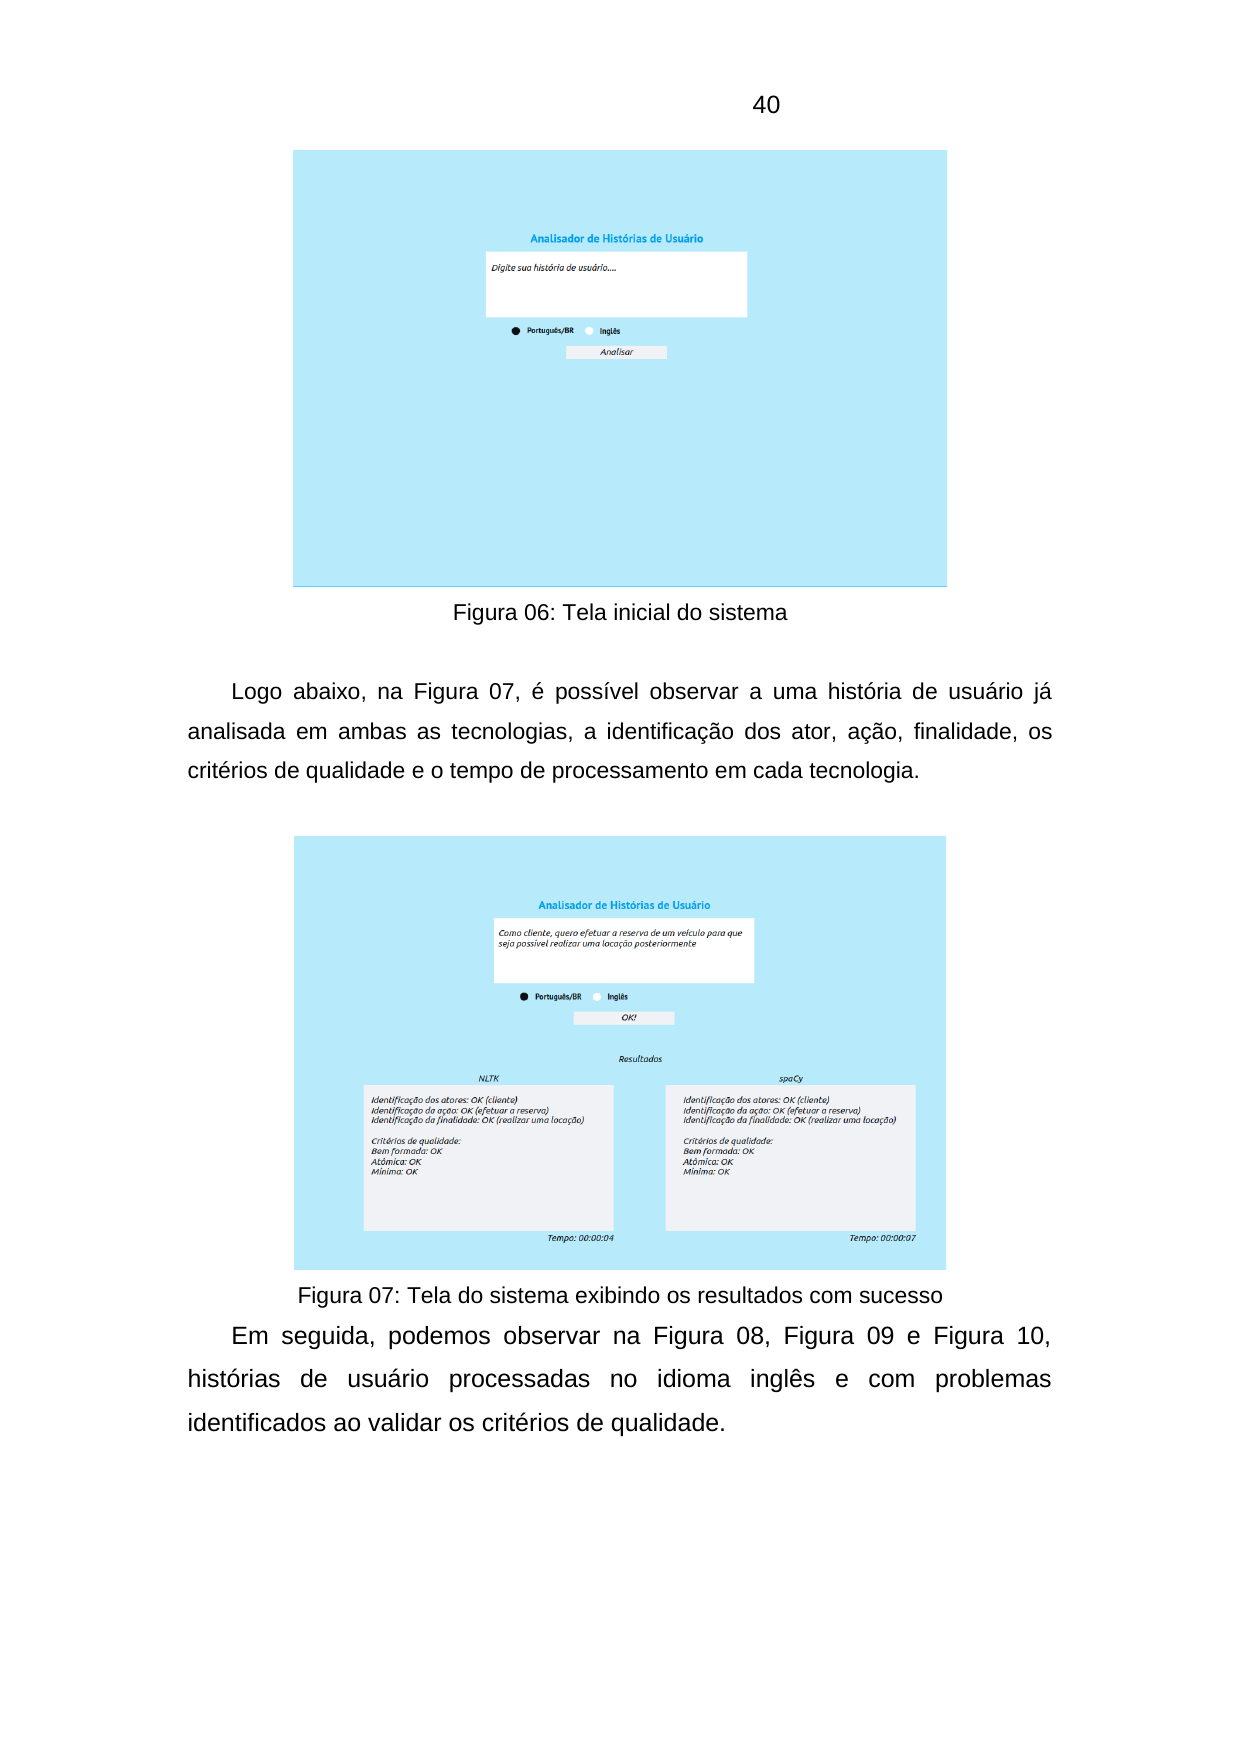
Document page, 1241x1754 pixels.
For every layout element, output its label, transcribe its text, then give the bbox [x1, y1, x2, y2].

list Figura 06: Tela inicial do sistema [187, 599, 1053, 626]
list Logo abaixo, na Figura 07, é possível observar a uma história de usuário já analisada em ambas as tecnologias, a identificação dos ator, ação, finalidade, os critérios de qualidade e o tempo de processamento em cada tecnologia. [187, 678, 1053, 784]
list Em seguida, podemos observar na Figura 08, Figura 09 e Figura 10, histórias de usuário processadas no idioma inglês e com problemas identificados ao validar os critérios de qualidade. [187, 1321, 1053, 1436]
picture [293, 150, 948, 587]
list Figura 07: Tela do sistema exibindo os resultados com sucesso [187, 1282, 1053, 1308]
picture [294, 836, 947, 1270]
